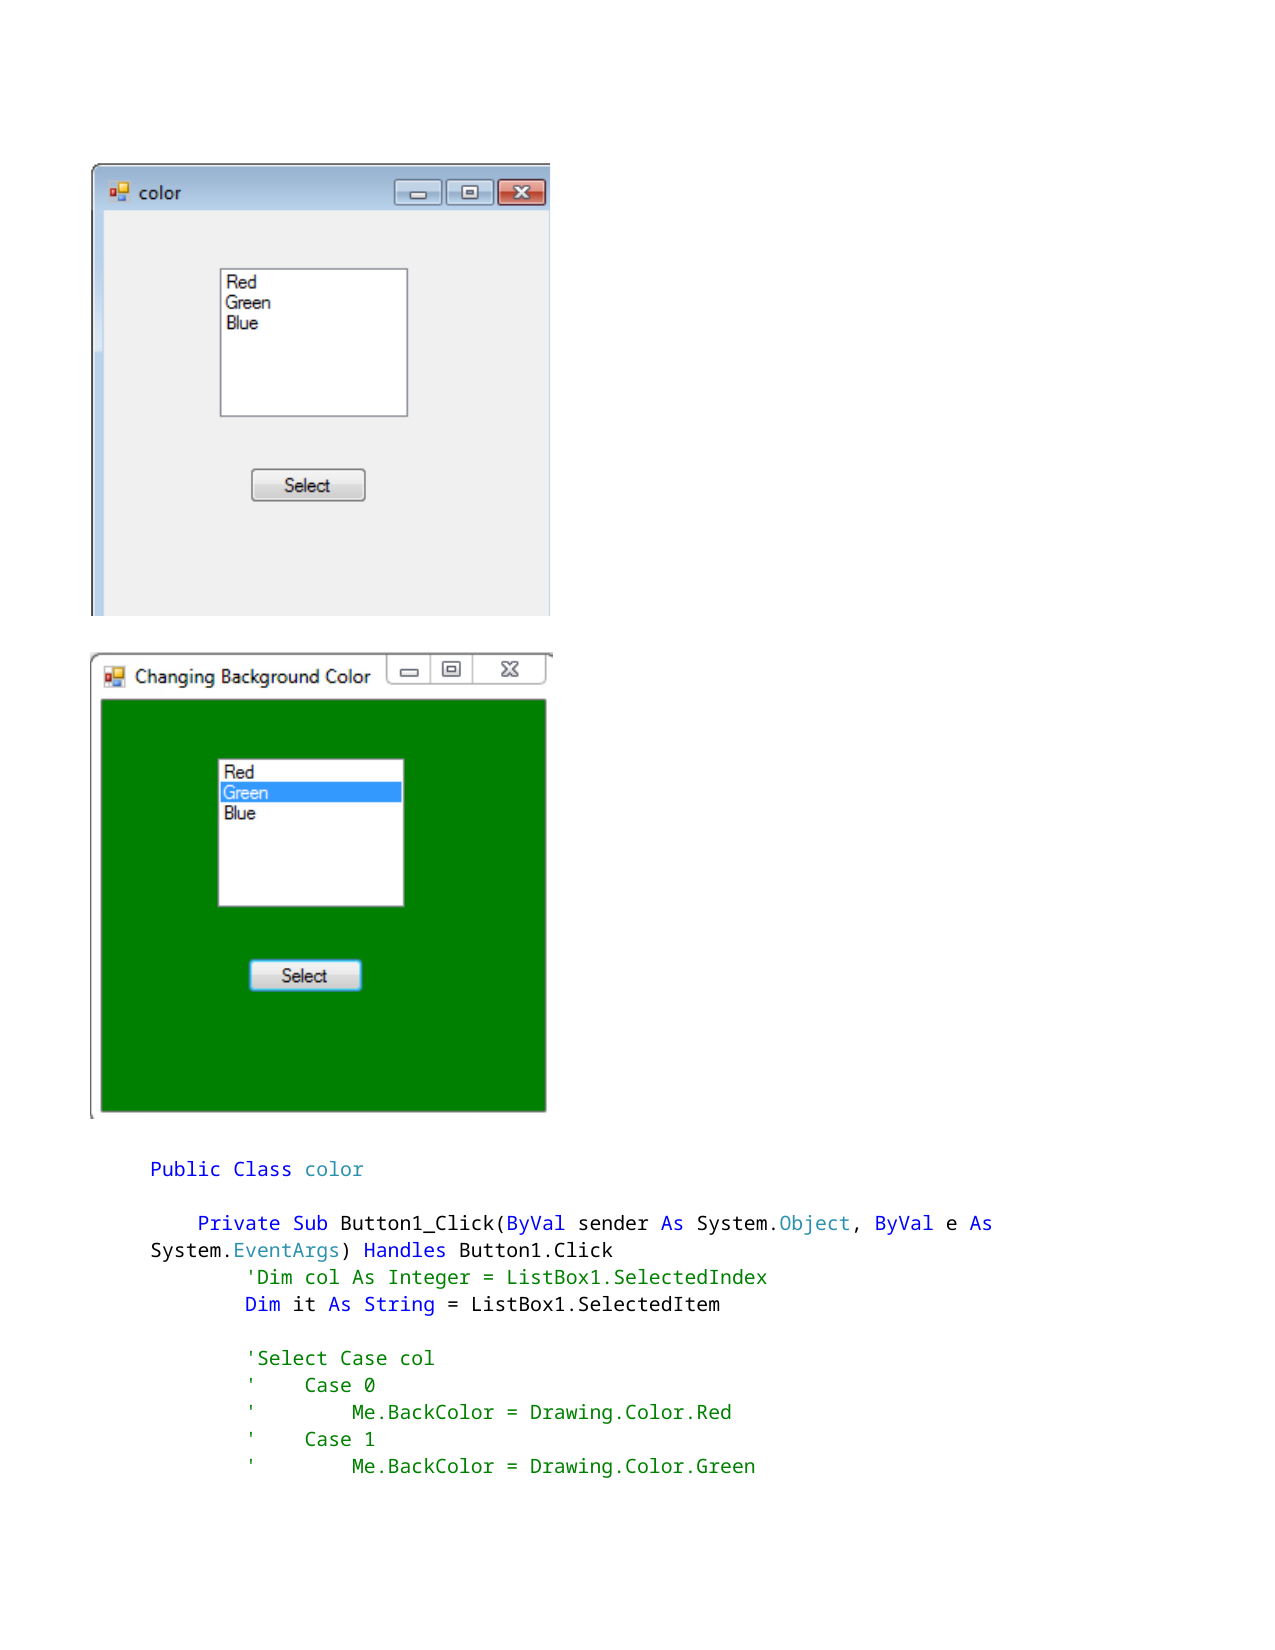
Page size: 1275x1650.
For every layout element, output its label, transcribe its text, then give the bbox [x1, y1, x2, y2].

picture [90, 162, 551, 616]
text Private Sub Button1_Click(ByVal sender As System.Object, ByVal e As System.EventArgs) Handles Button1.Click [150, 1209, 1125, 1263]
text Public Class color [150, 1156, 1125, 1183]
text Dim it As String = ListBox1.SelectedItem [150, 1291, 1125, 1317]
text ' Case 1 [150, 1425, 1125, 1452]
text ' Case 0 [150, 1371, 1125, 1398]
text 'Dim col As Integer = ListBox1.SelectedIndex [150, 1263, 1125, 1291]
text 'Select Case col [150, 1344, 1125, 1371]
picture [90, 652, 553, 1119]
text ' Me.BackColor = Drawing.Color.Red [150, 1398, 1125, 1425]
text ' Me.BackColor = Drawing.Color.Green [150, 1452, 1125, 1479]
